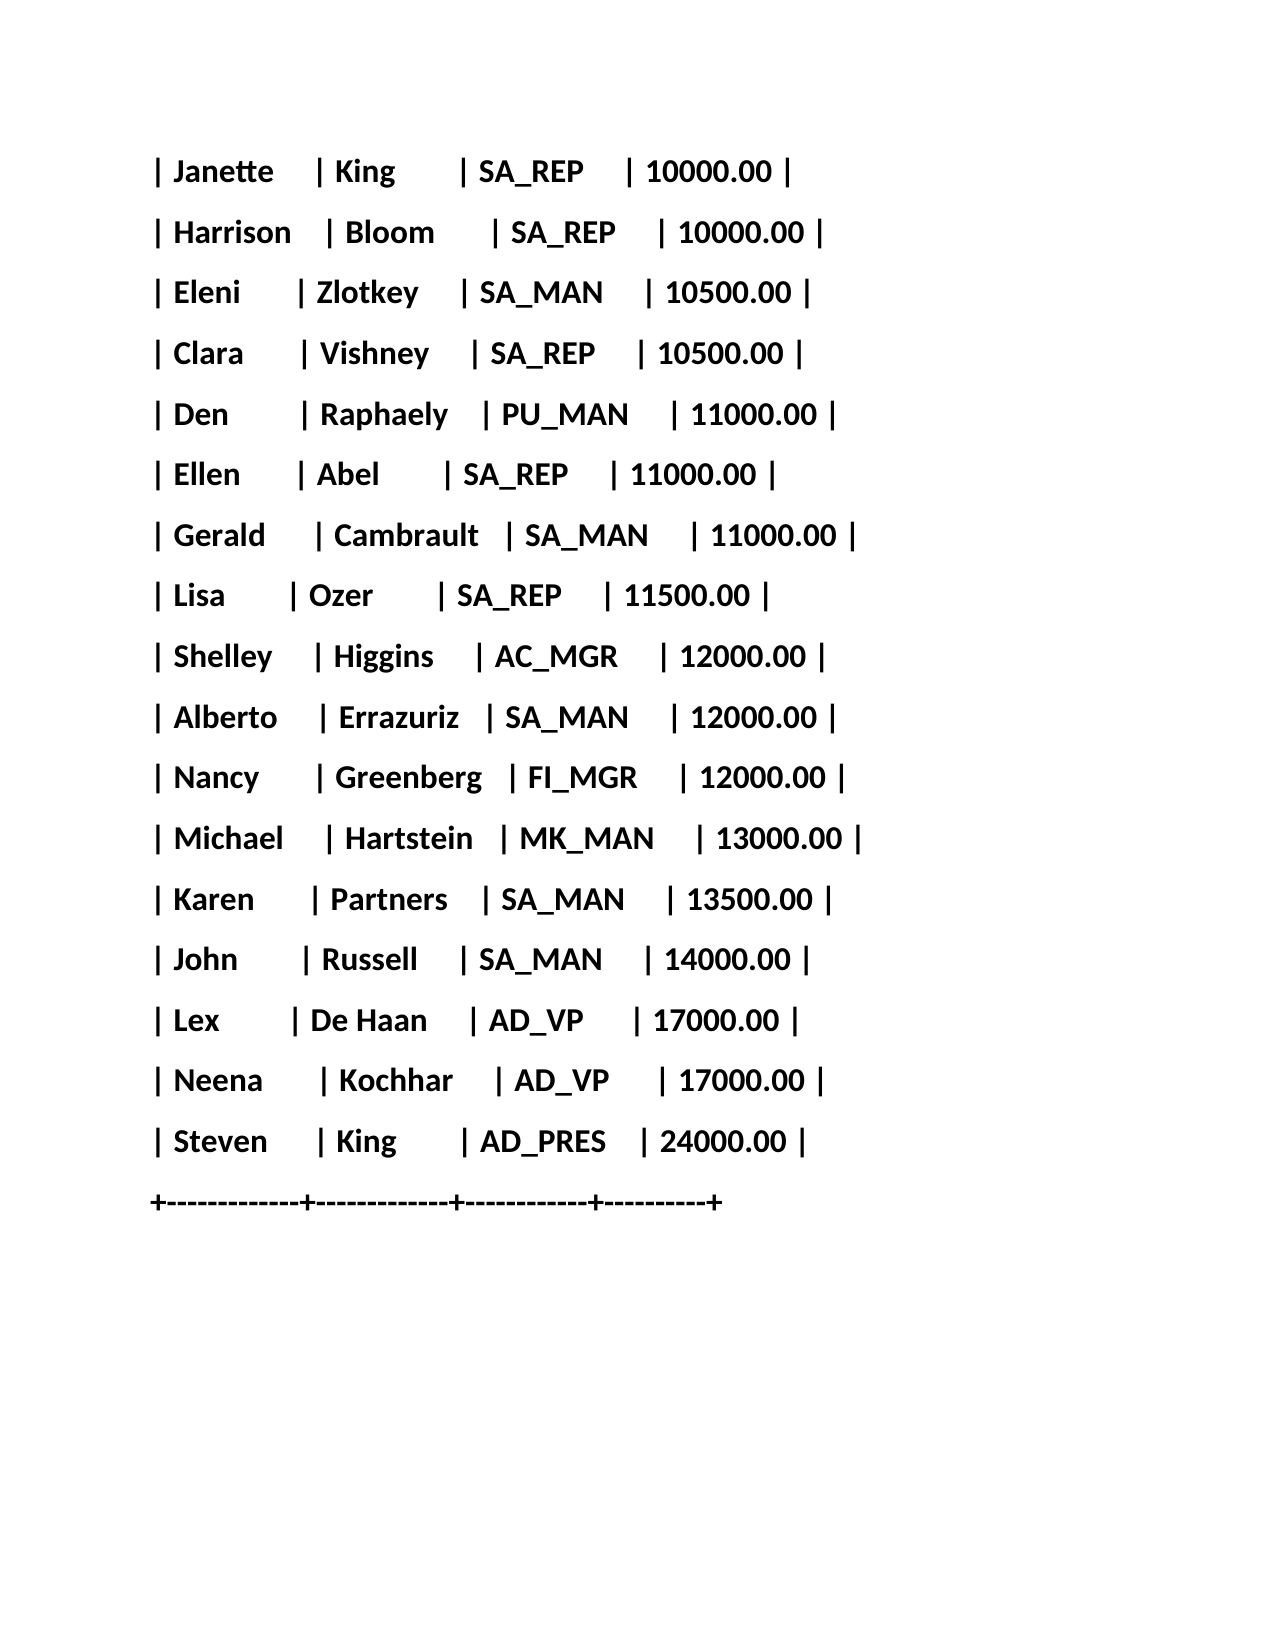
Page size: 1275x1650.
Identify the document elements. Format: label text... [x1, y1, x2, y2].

text | Alberto | Errazuriz | SA_MAN | 12000.00 | [150, 696, 1125, 736]
text | Ellen | Abel | SA_REP | 11000.00 | [150, 453, 1125, 494]
text | Shelley | Higgins | AC_MGR | 12000.00 | [150, 635, 1125, 676]
text | Lex | De Haan | AD_VP | 17000.00 | [150, 999, 1125, 1039]
text | Gerald | Cambrault | SA_MAN | 11000.00 | [150, 514, 1125, 554]
text | Clara | Vishney | SA_REP | 10500.00 | [150, 332, 1125, 373]
text | Lisa | Ozer | SA_REP | 11500.00 | [150, 574, 1125, 615]
text | Michael | Hartstein | MK_MAN | 13000.00 | [150, 817, 1125, 858]
text | Den | Raphaely | PU_MAN | 11000.00 | [150, 392, 1125, 433]
text | Karen | Partners | SA_MAN | 13500.00 | [150, 877, 1125, 918]
text | John | Russell | SA_MAN | 14000.00 | [150, 938, 1125, 979]
text | Harrison | Bloom | SA_REP | 10000.00 | [150, 211, 1125, 251]
text | Eleni | Zlotkey | SA_MAN | 10500.00 | [150, 271, 1125, 312]
text +-------------+-------------+------------+----------+ [150, 1181, 1125, 1221]
text | Neena | Kochhar | AD_VP | 17000.00 | [150, 1059, 1125, 1100]
text | Nancy | Greenberg | FI_MGR | 12000.00 | [150, 756, 1125, 797]
text | Steven | King | AD_PRES | 24000.00 | [150, 1120, 1125, 1161]
text | Janette | King | SA_REP | 10000.00 | [150, 150, 1125, 191]
